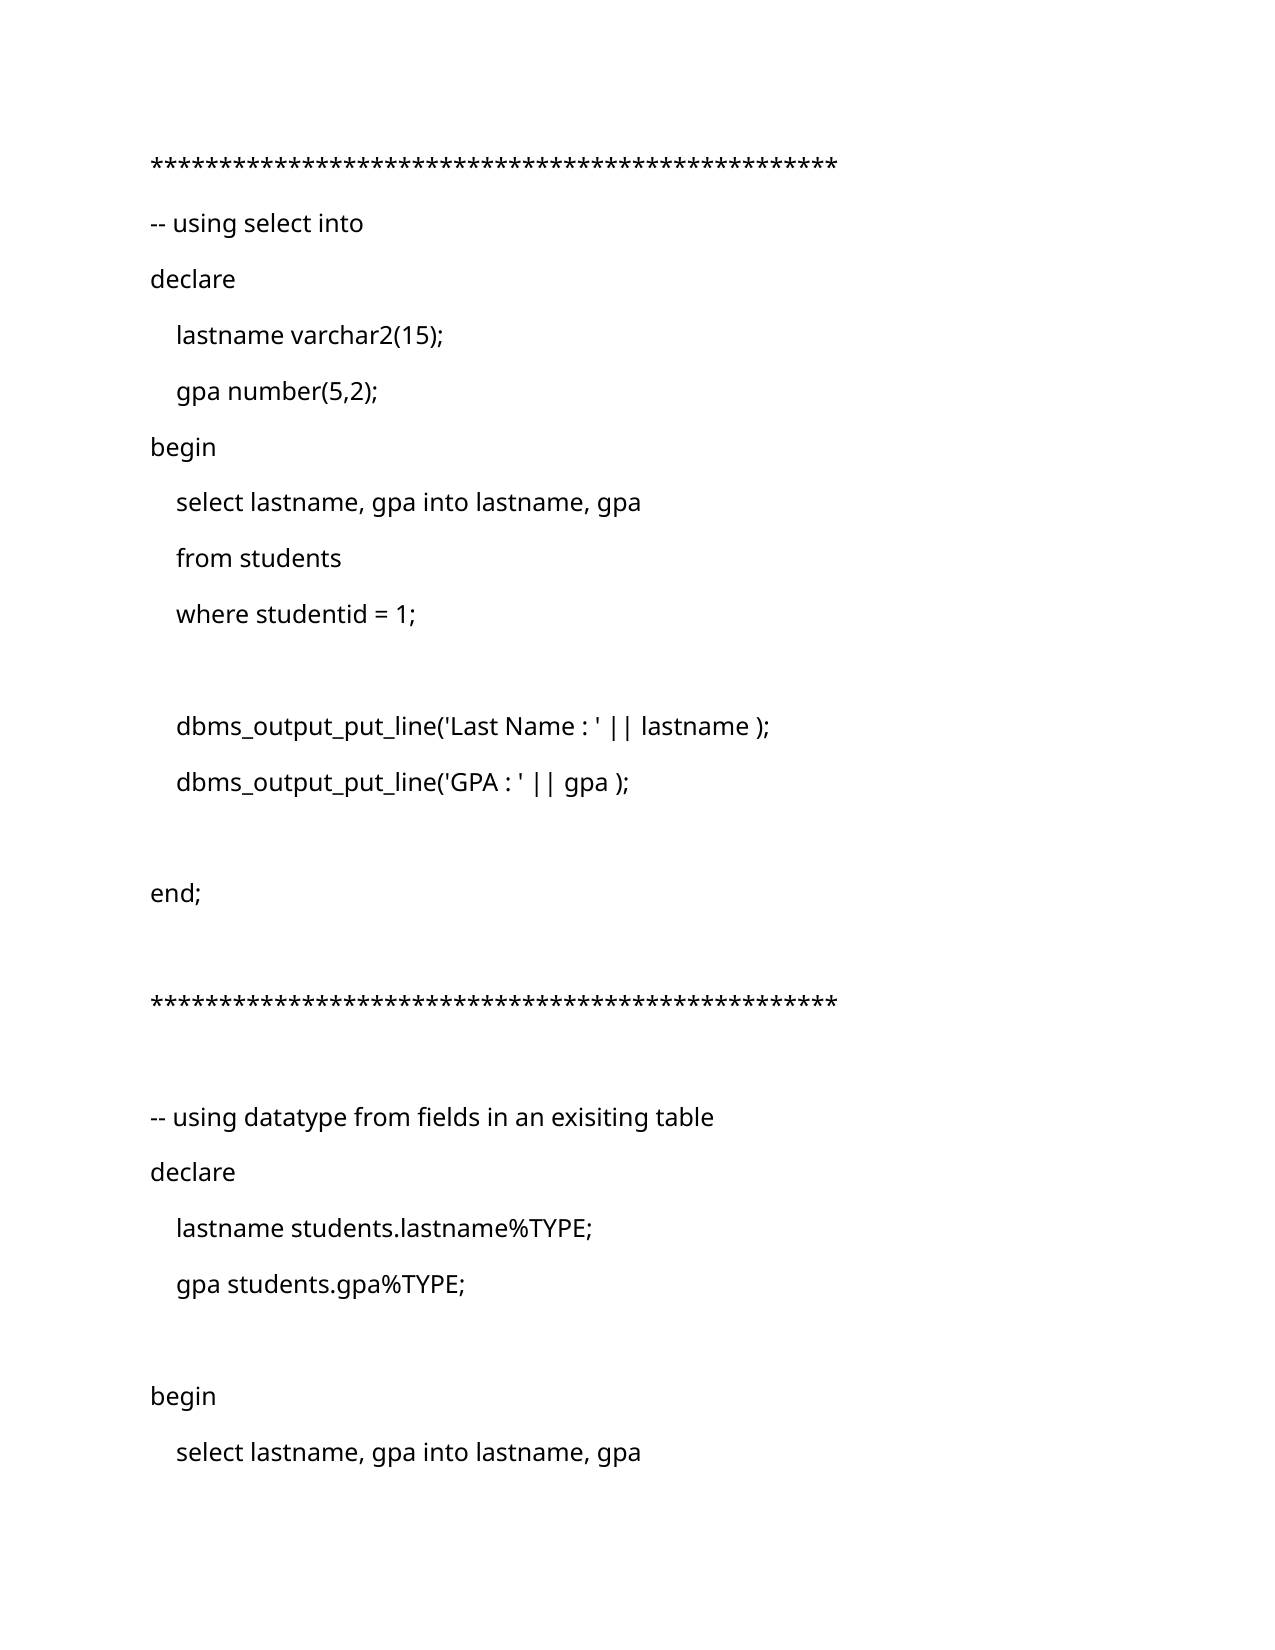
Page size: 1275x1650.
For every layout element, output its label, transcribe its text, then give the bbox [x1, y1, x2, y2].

text lastname varchar2(15); [150, 317, 1125, 352]
text declare [150, 262, 1125, 296]
text where studentid = 1; [150, 597, 1125, 631]
text ************************************************** [150, 150, 1125, 184]
text gpa students.gpa%TYPE; [150, 1267, 1125, 1301]
text lastname students.lastname%TYPE; [150, 1211, 1125, 1245]
text select lastname, gpa into lastname, gpa [150, 485, 1125, 519]
text -- using select into [150, 206, 1125, 240]
text gpa number(5,2); [150, 373, 1125, 407]
text end; [150, 876, 1125, 910]
text ************************************************** [150, 987, 1125, 1022]
text select lastname, gpa into lastname, gpa [150, 1434, 1125, 1468]
text begin [150, 1378, 1125, 1412]
text from students [150, 541, 1125, 575]
text declare [150, 1155, 1125, 1189]
text dbms_output_put_line('GPA : ' || gpa ); [150, 764, 1125, 798]
text dbms_output_put_line('Last Name : ' || lastname ); [150, 708, 1125, 742]
text -- using datatype from fields in an exisiting table [150, 1099, 1125, 1133]
text begin [150, 429, 1125, 463]
